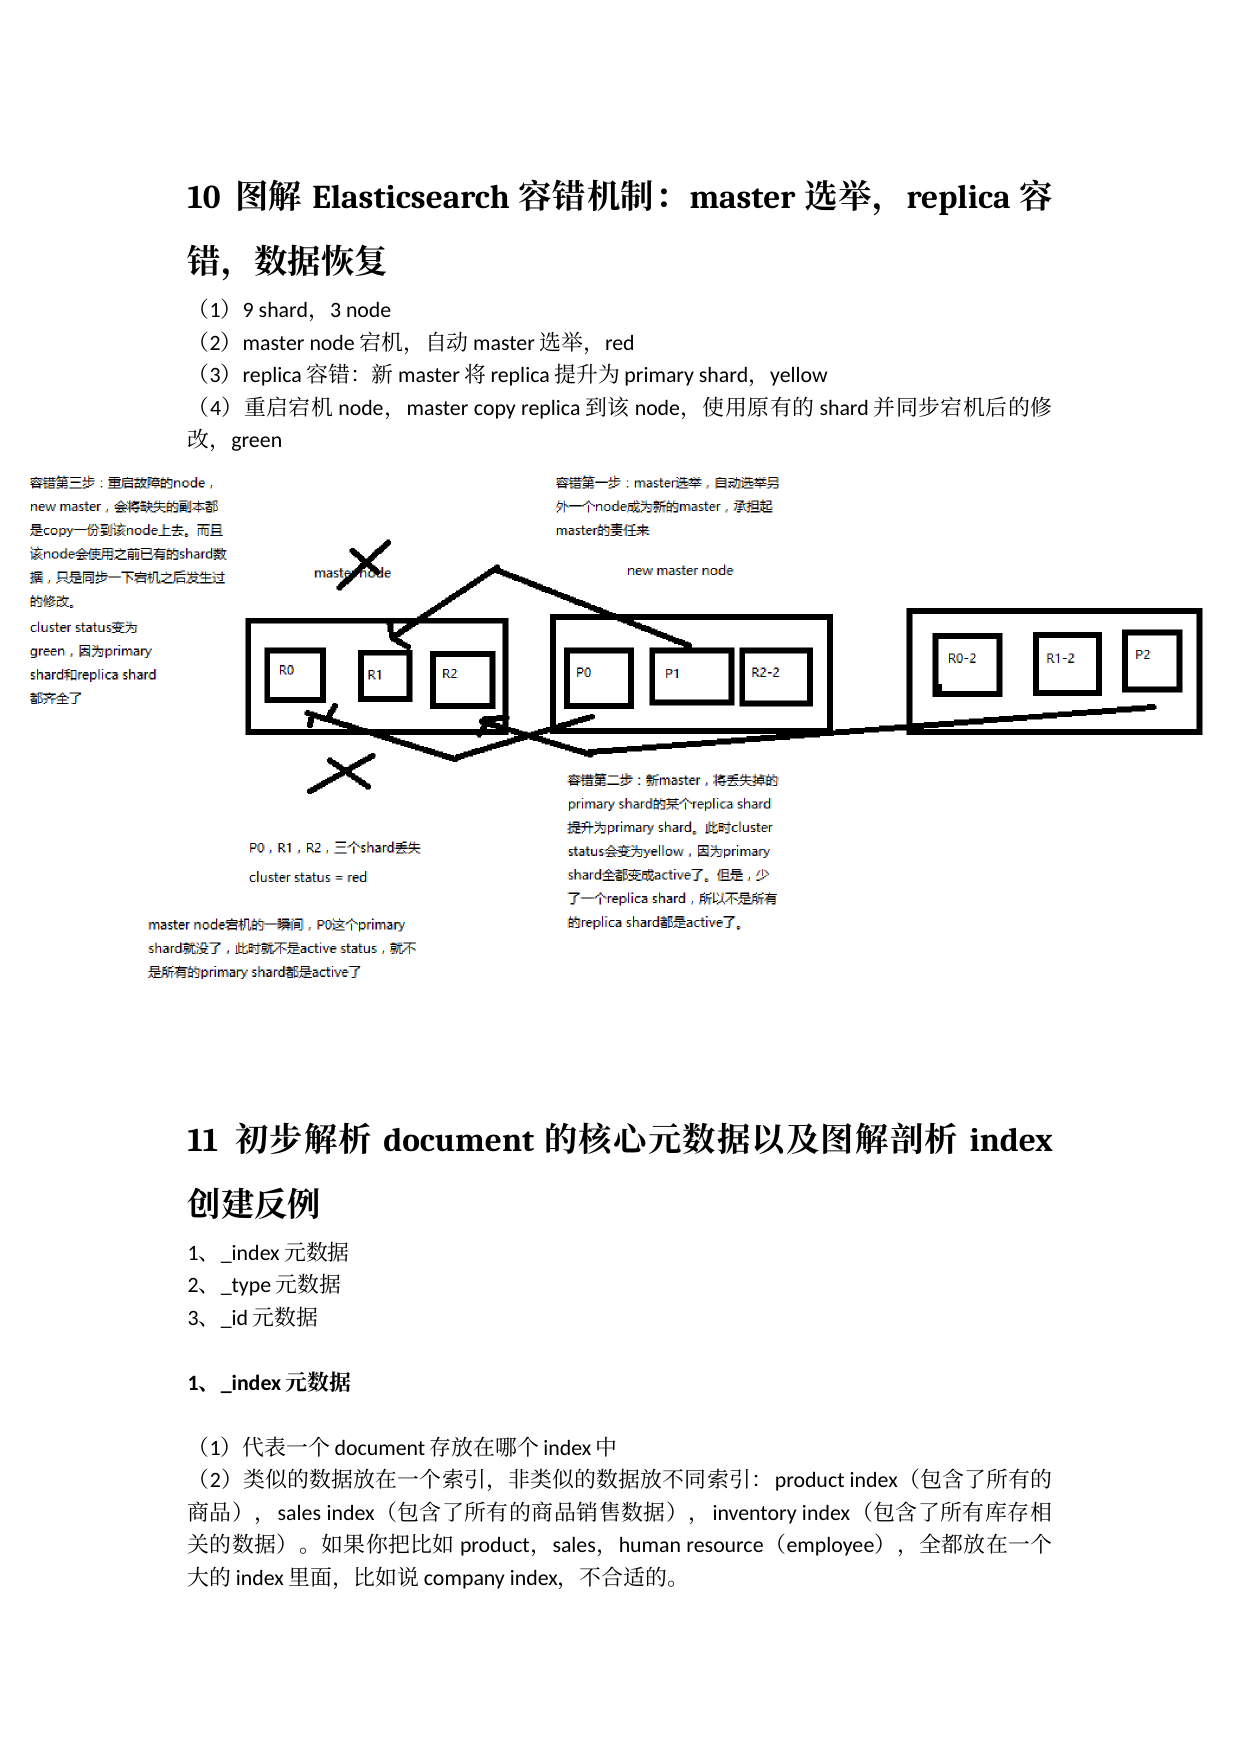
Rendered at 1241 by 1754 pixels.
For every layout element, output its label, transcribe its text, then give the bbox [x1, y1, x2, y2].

subtitle 图解 Elasticsearch 容错机制：master 选举，replica 容错，数据恢复 [187, 162, 1053, 292]
text 3、_id元数据 [187, 1299, 1053, 1332]
text （3）replica容错：新master将replica提升为primary shard，yellow [187, 357, 1053, 389]
text （2）master node宕机，自动master选举，red [187, 324, 1053, 357]
text 2、_type元数据 [187, 1267, 1053, 1299]
text 1、_index元数据 [187, 1364, 1053, 1397]
text 1、_index元数据 [187, 1234, 1053, 1267]
text （2）类似的数据放在一个索引，非类似的数据放不同索引：product index（包含了所有的商品），sales index（包含了所有的商品销售数据），inventory index（包含了所有库存相关的数据）。如果你把比如product，sales，human resource（employee），全都放在一个大的index里面，比如说company index，不合适的。 [187, 1462, 1053, 1592]
text （1）代表一个document存放在哪个index中 [187, 1429, 1053, 1462]
picture [21, 455, 1215, 991]
text （1）9 shard，3 node [187, 292, 1053, 324]
subtitle 初步解析 document 的核心元数据以及图解剖析 index 创建反例 [187, 1104, 1053, 1234]
text （4）重启宕机node，master copy replica到该node，使用原有的shard并同步宕机后的修改，green [187, 389, 1053, 454]
